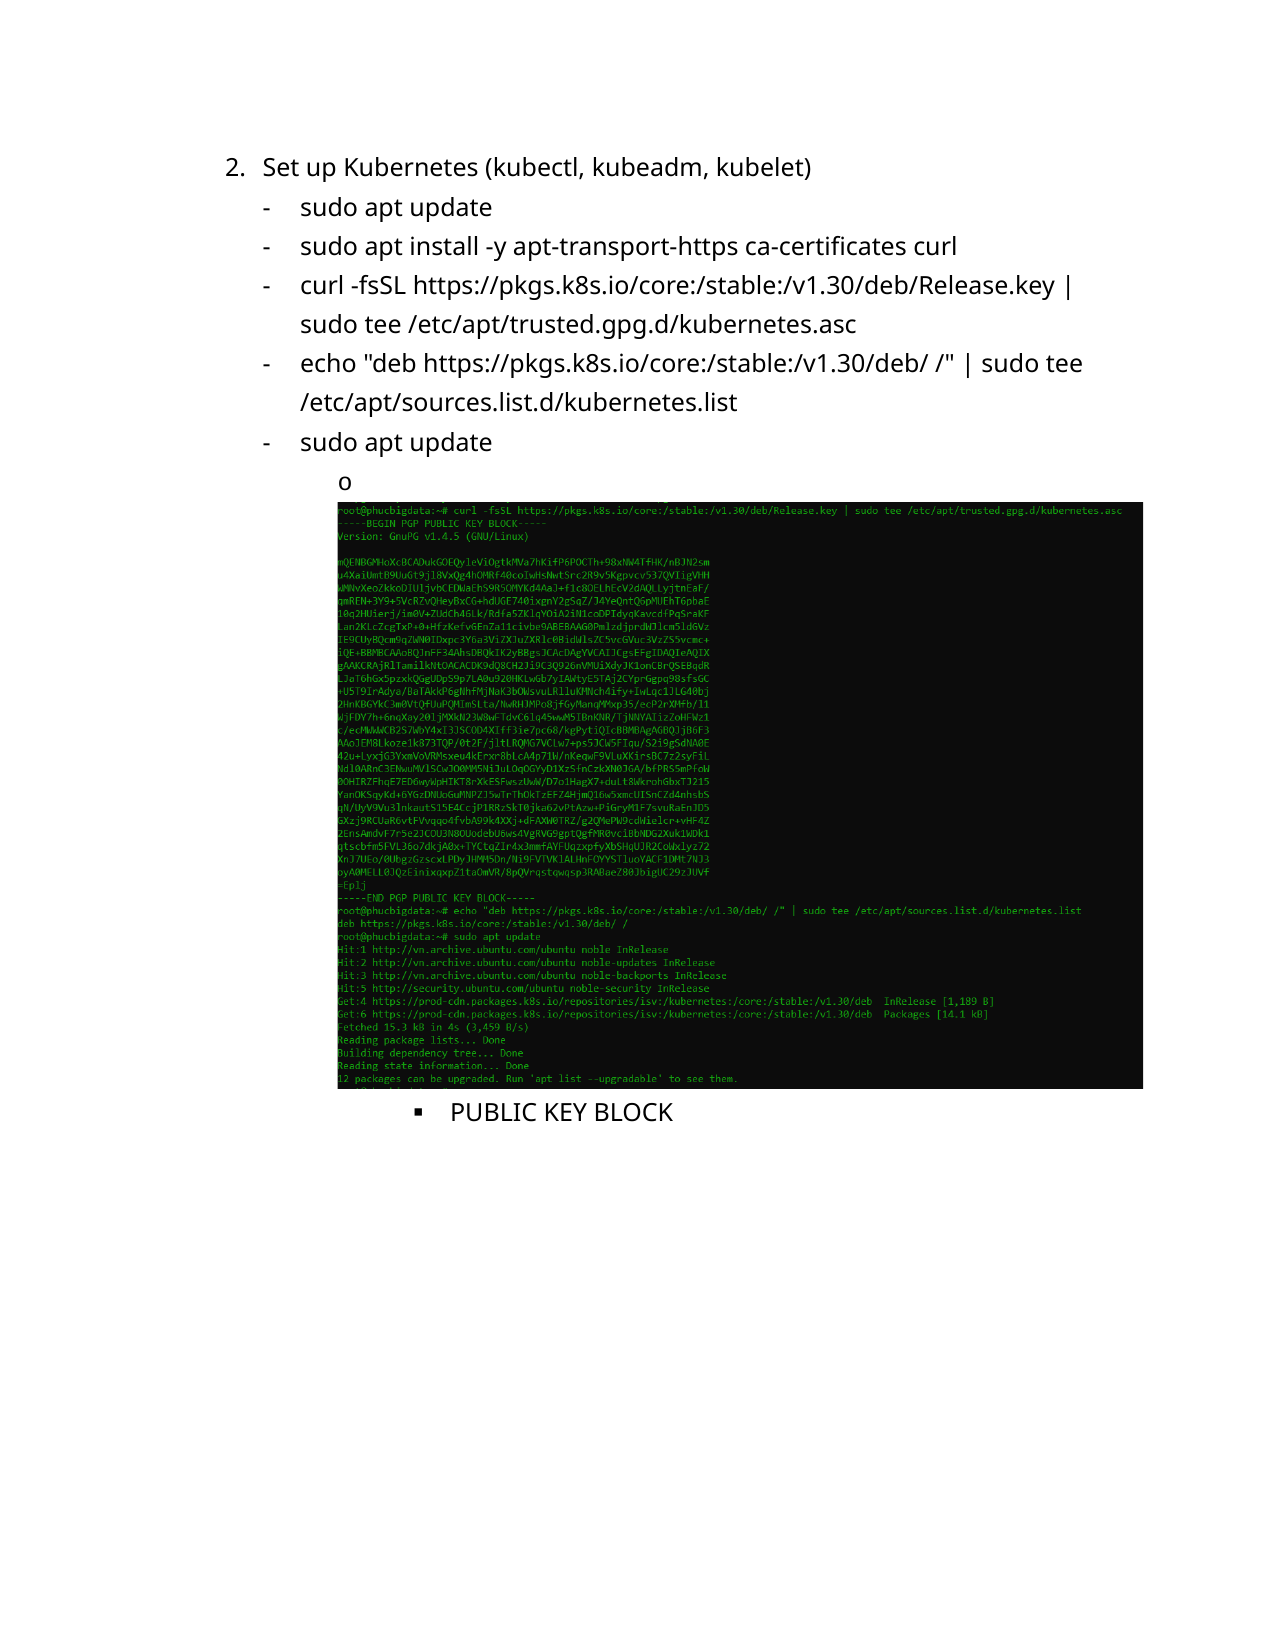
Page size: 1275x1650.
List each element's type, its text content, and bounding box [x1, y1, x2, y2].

list Set up Kubernetes (kubectl, kubeadm, kubelet) [225, 150, 1125, 184]
list sudo apt install -y apt-transport-https ca-certificates curl [262, 228, 1125, 262]
list sudo apt update [262, 424, 1125, 458]
picture [337, 502, 1144, 1089]
list curl -fsSL https://pkgs.k8s.io/core:/stable:/v1.30/deb/Release.key | sudo tee /etc/apt/trusted.gpg.d/kubernetes.asc [262, 267, 1125, 341]
list echo "deb https://pkgs.k8s.io/core:/stable:/v1.30/deb/ /" | sudo tee /etc/apt/sources.list.d/kubernetes.list [262, 346, 1125, 419]
list sudo apt update [262, 189, 1125, 223]
list PUBLIC KEY BLOCK [412, 1094, 1125, 1128]
